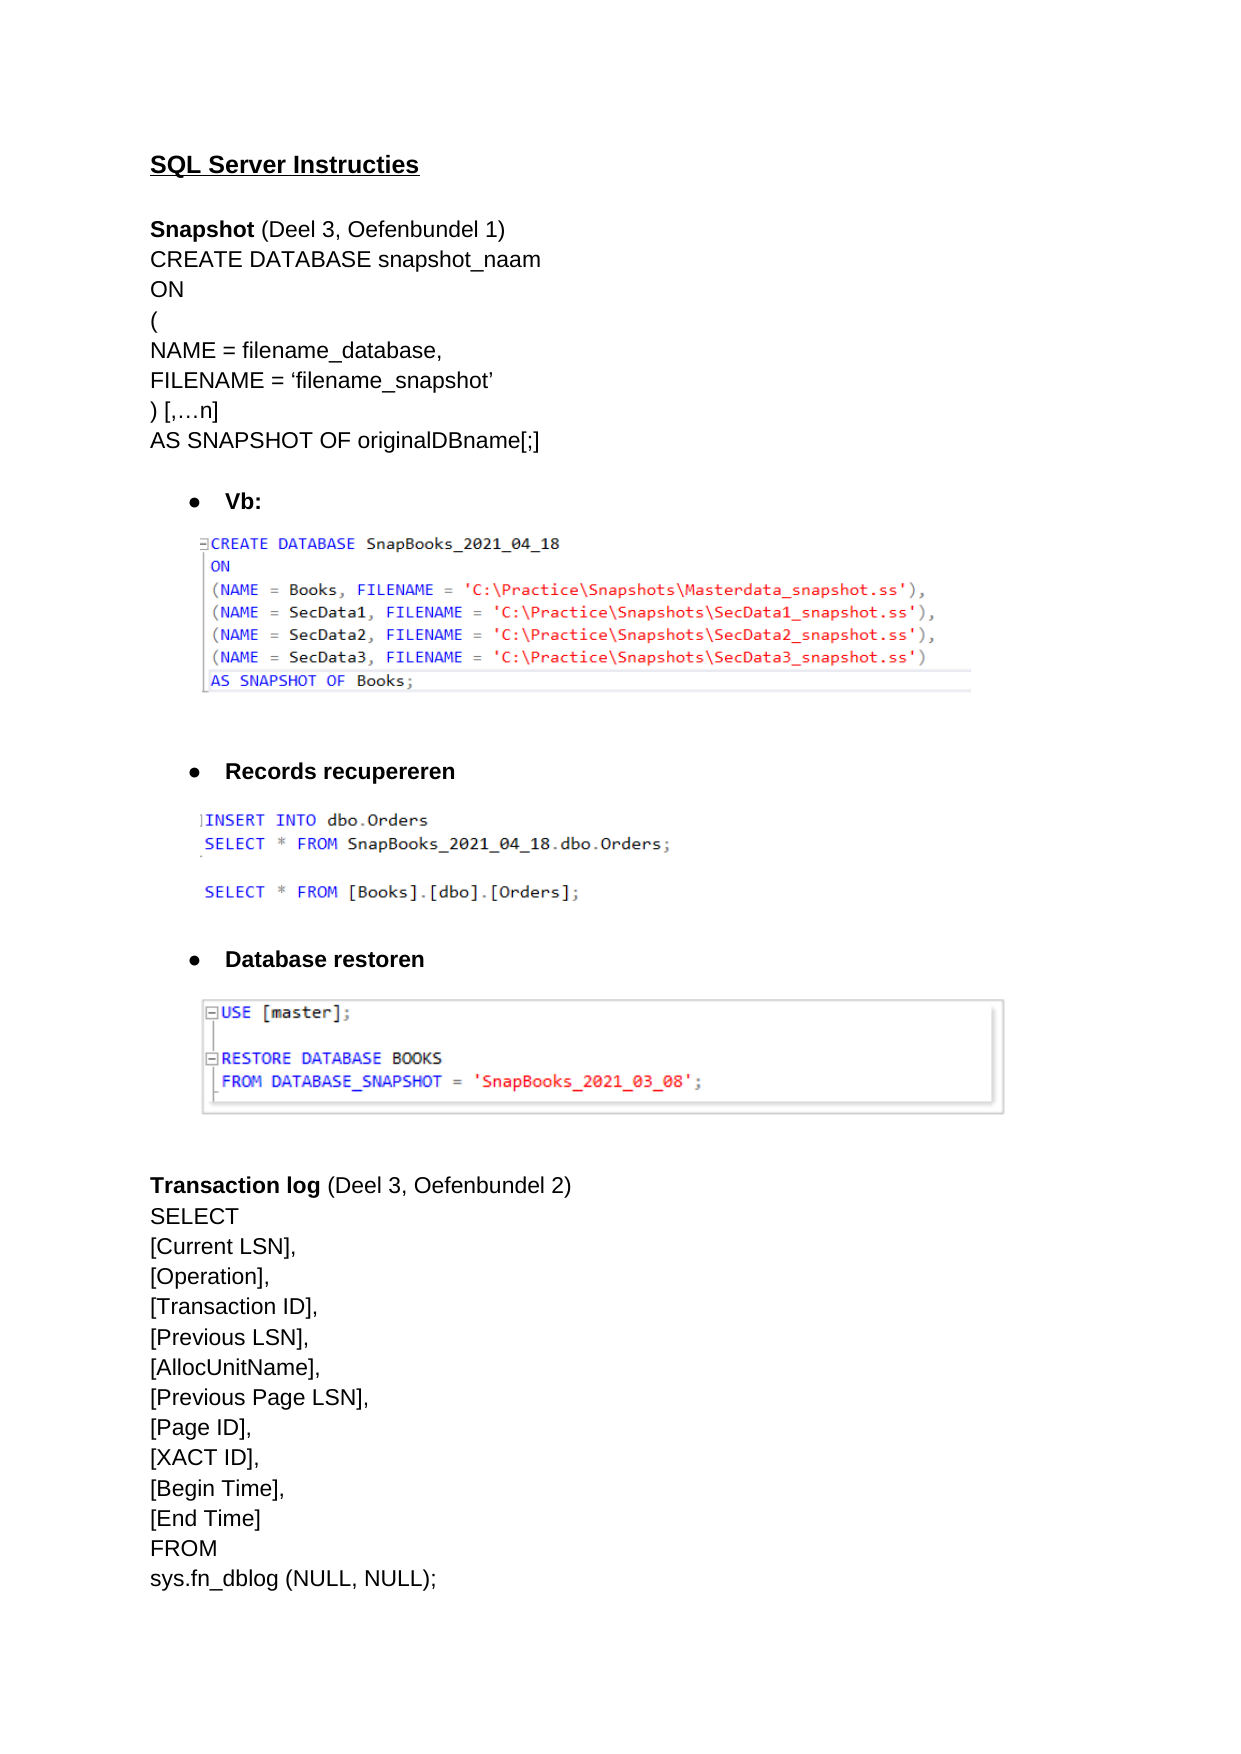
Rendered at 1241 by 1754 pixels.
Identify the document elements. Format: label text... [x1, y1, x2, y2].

text [Operation], [150, 1263, 1090, 1289]
text [Current LSN], [150, 1233, 1090, 1259]
list Vb: [187, 488, 1090, 514]
text ( [150, 307, 1090, 333]
text Transaction log (Deel 3, Oefenbundel 2) [150, 1172, 1090, 1199]
text [XACT ID], [150, 1444, 1090, 1471]
text [Transaction ID], [150, 1293, 1090, 1319]
text NAME = filename_database, [150, 337, 1090, 363]
picture [200, 810, 682, 920]
text SELECT [150, 1203, 1090, 1229]
text Snapshot (Deel 3, Oefenbundel 1) [150, 216, 1090, 242]
text AS SNAPSHOT OF originalDBname[;] [150, 427, 1090, 454]
text FILENAME = ‘filename_snapshot’ [150, 367, 1090, 393]
text CREATE DATABASE snapshot_naam [150, 246, 1090, 273]
text [End Time] [150, 1505, 1090, 1531]
picture [200, 533, 972, 702]
text [Page ID], [150, 1414, 1090, 1440]
text [Previous Page LSN], [150, 1384, 1090, 1410]
text [Begin Time], [150, 1474, 1090, 1501]
text [Previous LSN], [150, 1323, 1090, 1350]
text ) [,…n] [150, 397, 1090, 424]
text FROM [150, 1535, 1090, 1561]
text sys.fn_dblog (NULL, NULL); [150, 1565, 1090, 1591]
text [AllocUnitName], [150, 1354, 1090, 1380]
list Records recupereren [187, 758, 1090, 784]
text SQL Server Instructies [150, 150, 1090, 179]
picture [200, 998, 1006, 1116]
text ON [150, 276, 1090, 303]
